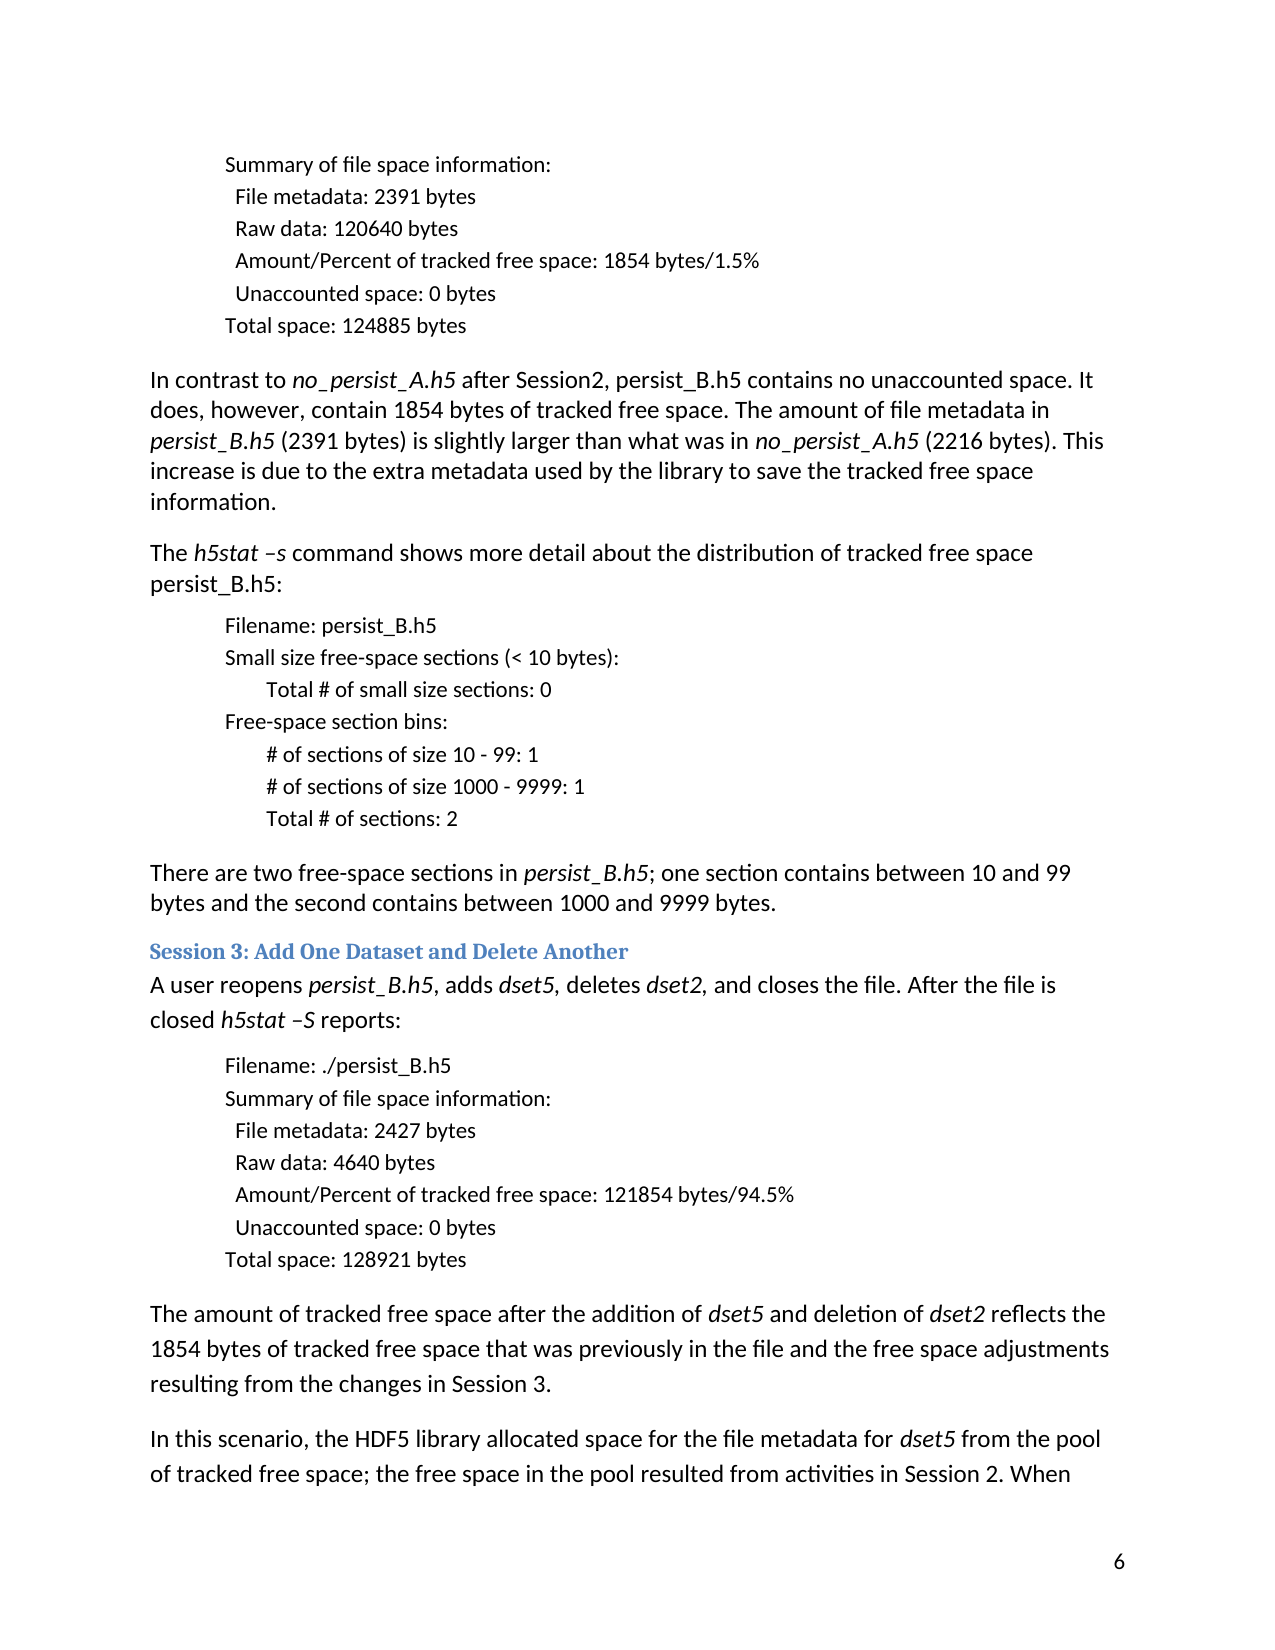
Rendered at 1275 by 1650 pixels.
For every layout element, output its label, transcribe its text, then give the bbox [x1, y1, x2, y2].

list Free-space section bins: [225, 707, 1125, 736]
list File metadata: 2427 bytes [225, 1116, 1125, 1144]
list Summary of file space information: [225, 150, 1125, 178]
list Filename: persist_B.h5 [225, 611, 1125, 639]
list # of sections of size 1000 - 9999: 1 [225, 772, 1125, 800]
list Raw data: 120640 bytes [225, 214, 1125, 242]
list # of sections of size 10 - 99: 1 [225, 740, 1125, 768]
text A user reopens persist_B.h5, adds dset5, deletes dset2, and closes the file. After the file is closed h5stat –S reports: [150, 969, 1125, 1035]
list Amount/Percent of tracked free space: 1854 bytes/1.5% [225, 247, 1125, 274]
list Raw data: 4640 bytes [225, 1148, 1125, 1176]
list Amount/Percent of tracked free space: 121854 bytes/94.5% [225, 1180, 1125, 1208]
list Unaccounted space: 0 bytes [225, 1213, 1125, 1241]
list Total space: 128921 bytes [225, 1245, 1125, 1273]
list File metadata: 2391 bytes [225, 182, 1125, 210]
list Total # of sections: 2 [225, 804, 1125, 832]
list Small size free-space sections (< 10 bytes): [225, 643, 1125, 671]
text In contrast to no_persist_A.h5 after Session2, persist_B.h5 contains no unaccounted space. It does, however, contain 1854 bytes of tracked free space. The amount of file metadata in persist_B.h5 (2391 bytes) is slightly larger than what was in no_persist_A.h5 (2216 bytes). This increase is due to the extra metadata used by the library to save the tracked free space information. [150, 364, 1125, 517]
text The amount of tracked free space after the addition of dset5 and deletion of dset2 reflects the 1854 bytes of tracked free space that was previously in the file and the free space adjustments resulting from the changes in Session 3. [150, 1298, 1125, 1398]
text There are two free-space sections in persist_B.h5; one section contains between 10 and 99 bytes and the second contains between 1000 and 9999 bytes. [150, 857, 1125, 918]
list Total # of small size sections: 0 [225, 675, 1125, 703]
list Summary of file space information: [225, 1084, 1125, 1112]
subtitle Session 3: Add One Dataset and Delete Another [150, 939, 1125, 965]
list Total space: 124885 bytes [225, 311, 1125, 339]
list Unaccounted space: 0 bytes [225, 279, 1125, 307]
list Filename: ./persist_B.h5 [225, 1052, 1125, 1080]
text The h5stat –s command shows more detail about the distribution of tracked free space persist_B.h5: [150, 537, 1125, 598]
